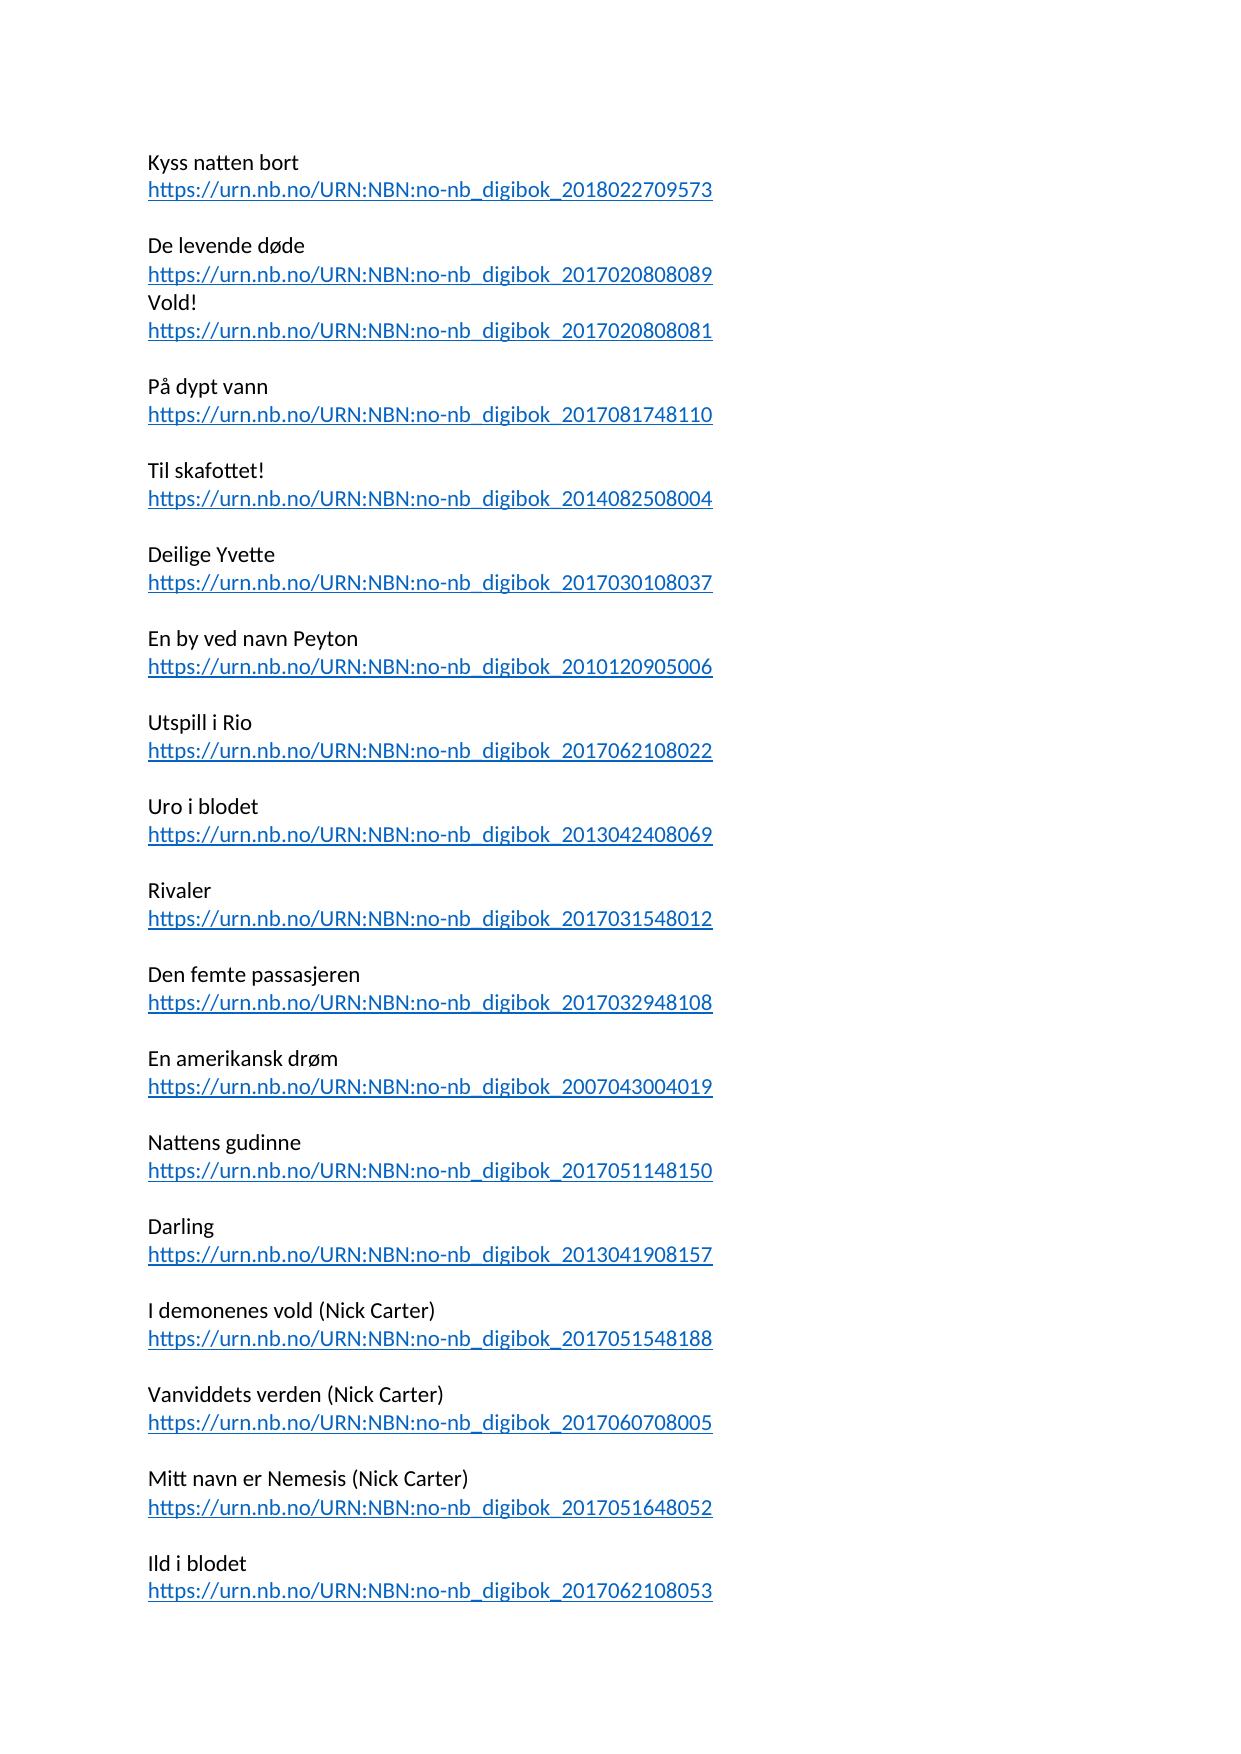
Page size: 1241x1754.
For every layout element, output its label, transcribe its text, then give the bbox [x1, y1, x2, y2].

text https://urn.nb.no/URN:NBN:no-nb_digibok_2017081748110 [148, 400, 1093, 428]
text Nattens gudinne [148, 1128, 1093, 1156]
text https://urn.nb.no/URN:NBN:no-nb_digibok_2007043004019 [148, 1072, 1093, 1100]
text https://urn.nb.no/URN:NBN:no-nb_digibok_2018022709573 [148, 176, 1093, 204]
text Vanviddets verden (Nick Carter) [148, 1381, 1093, 1408]
text En amerikansk drøm [148, 1044, 1093, 1072]
text Darling [148, 1212, 1093, 1240]
text https://urn.nb.no/URN:NBN:no-nb_digibok_2017031548012 [148, 904, 1093, 932]
text https://urn.nb.no/URN:NBN:no-nb_digibok_2010120905006 [148, 652, 1093, 680]
text https://urn.nb.no/URN:NBN:no-nb_digibok_2014082508004 [148, 484, 1093, 512]
text På dypt vann [148, 372, 1093, 400]
text https://urn.nb.no/URN:NBN:no-nb_digibok_2017020808089 [148, 260, 1093, 288]
text I demonenes vold (Nick Carter) [148, 1296, 1093, 1324]
text https://urn.nb.no/URN:NBN:no-nb_digibok_2017051648052 [148, 1493, 1093, 1521]
text https://urn.nb.no/URN:NBN:no-nb_digibok_2017030108037 [148, 568, 1093, 596]
text Vold! [148, 288, 1093, 316]
text En by ved navn Peyton [148, 624, 1093, 652]
text https://urn.nb.no/URN:NBN:no-nb_digibok_2017051548188 [148, 1324, 1093, 1352]
text https://urn.nb.no/URN:NBN:no-nb_digibok_2017062108022 [148, 736, 1093, 764]
text https://urn.nb.no/URN:NBN:no-nb_digibok_2017032948108 [148, 988, 1093, 1016]
text Deilige Yvette [148, 540, 1093, 568]
text Uro i blodet [148, 792, 1093, 820]
text Kyss natten bort [148, 148, 1093, 176]
text https://urn.nb.no/URN:NBN:no-nb_digibok_2013041908157 [148, 1240, 1093, 1268]
text Utspill i Rio [148, 708, 1093, 736]
text https://urn.nb.no/URN:NBN:no-nb_digibok_2017060708005 [148, 1408, 1093, 1437]
text Ild i blodet [148, 1549, 1093, 1577]
text https://urn.nb.no/URN:NBN:no-nb_digibok_2017051148150 [148, 1156, 1093, 1184]
text De levende døde [148, 232, 1093, 260]
text Til skafottet! [148, 456, 1093, 484]
text Den femte passasjeren [148, 960, 1093, 988]
text Rivaler [148, 876, 1093, 904]
text https://urn.nb.no/URN:NBN:no-nb_digibok_2017020808081 [148, 316, 1093, 344]
text https://urn.nb.no/URN:NBN:no-nb_digibok_2013042408069 [148, 820, 1093, 848]
text Mitt navn er Nemesis (Nick Carter) [148, 1464, 1093, 1493]
text https://urn.nb.no/URN:NBN:no-nb_digibok_2017062108053 [148, 1577, 1093, 1605]
